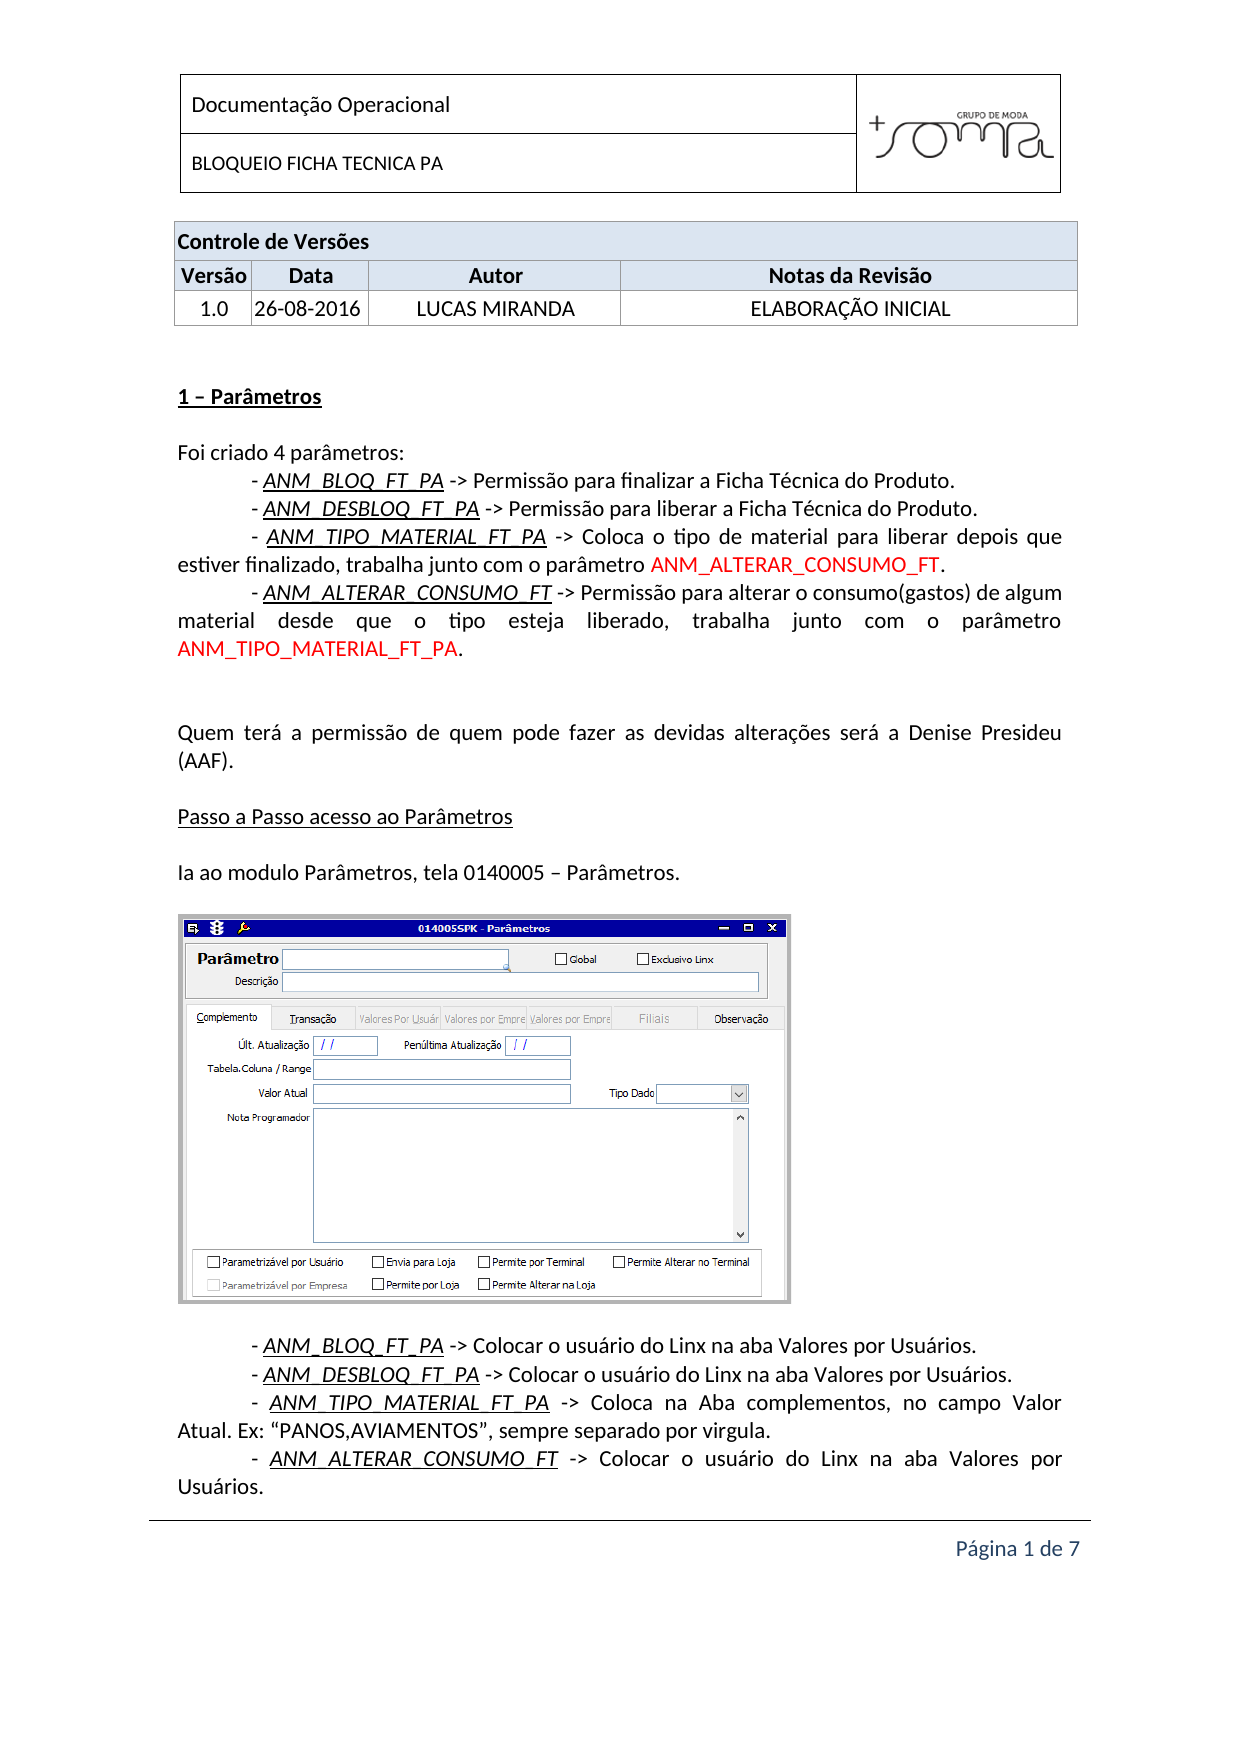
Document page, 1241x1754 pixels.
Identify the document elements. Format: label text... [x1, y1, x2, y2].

table_cell 1.0 [175, 291, 251, 325]
table_cell ELABORAÇÃO INICIAL [621, 291, 1077, 325]
picture [867, 103, 1057, 163]
text Quem terá a permissão de quem pode fazer as devidas alterações será a Denise Presideu (AAF). [177, 718, 1063, 774]
text Passo a Passo acesso ao Parâmetros [177, 802, 1063, 831]
text Foi criado 4 parâmetros: [177, 438, 1063, 466]
table_cell Versão [175, 261, 251, 290]
table_cell Notas da Revisão [621, 261, 1077, 290]
text - ANM_DESBLOQ_FT_PA -> Permissão para liberar a Ficha Técnica do Produto. [177, 494, 1063, 522]
text - ANM_TIPO_MATERIAL_FT_PA -> Coloca na Aba complementos, no campo Valor Atual. Ex: “PANOS,AVIAMENTOS”, sempre separado por virgula. [177, 1388, 1063, 1444]
picture [177, 914, 792, 1304]
text Ia ao modulo Parâmetros, tela 0140005 – Parâmetros. [177, 858, 1063, 887]
text - ANM_ALTERAR_CONSUMO_FT -> Permissão para alterar o consumo(gastos) de algum material desde que o tipo esteja liberado, trabalha junto com o parâmetro ANM_TIPO_MATERIAL_FT_PA. [177, 578, 1063, 662]
text 1 – Parâmetros [177, 382, 1063, 410]
table_cell Data [252, 261, 368, 290]
text - ANM_BLOQ_FT_PA -> Permissão para finalizar a Ficha Técnica do Produto. [177, 466, 1063, 494]
table_cell Autor [369, 261, 620, 290]
table_cell 26-08-2016 [252, 291, 368, 325]
text - ANM_BLOQ_FT_PA -> Colocar o usuário do Linx na aba Valores por Usuários. [177, 1332, 1063, 1360]
table_cell LUCAS MIRANDA [369, 291, 620, 325]
text - ANM_DESBLOQ_FT_PA -> Colocar o usuário do Linx na aba Valores por Usuários. [177, 1360, 1063, 1388]
text - ANM_TIPO_MATERIAL_FT_PA -> Coloca o tipo de material para liberar depois que estiver finalizado, trabalha junto com o parâmetro ANM_ALTERAR_CONSUMO_FT. [177, 522, 1063, 578]
table_header Controle de Versões [175, 222, 1077, 260]
text - ANM_ALTERAR_CONSUMO_FT -> Colocar o usuário do Linx na aba Valores por Usuários. [177, 1444, 1063, 1500]
